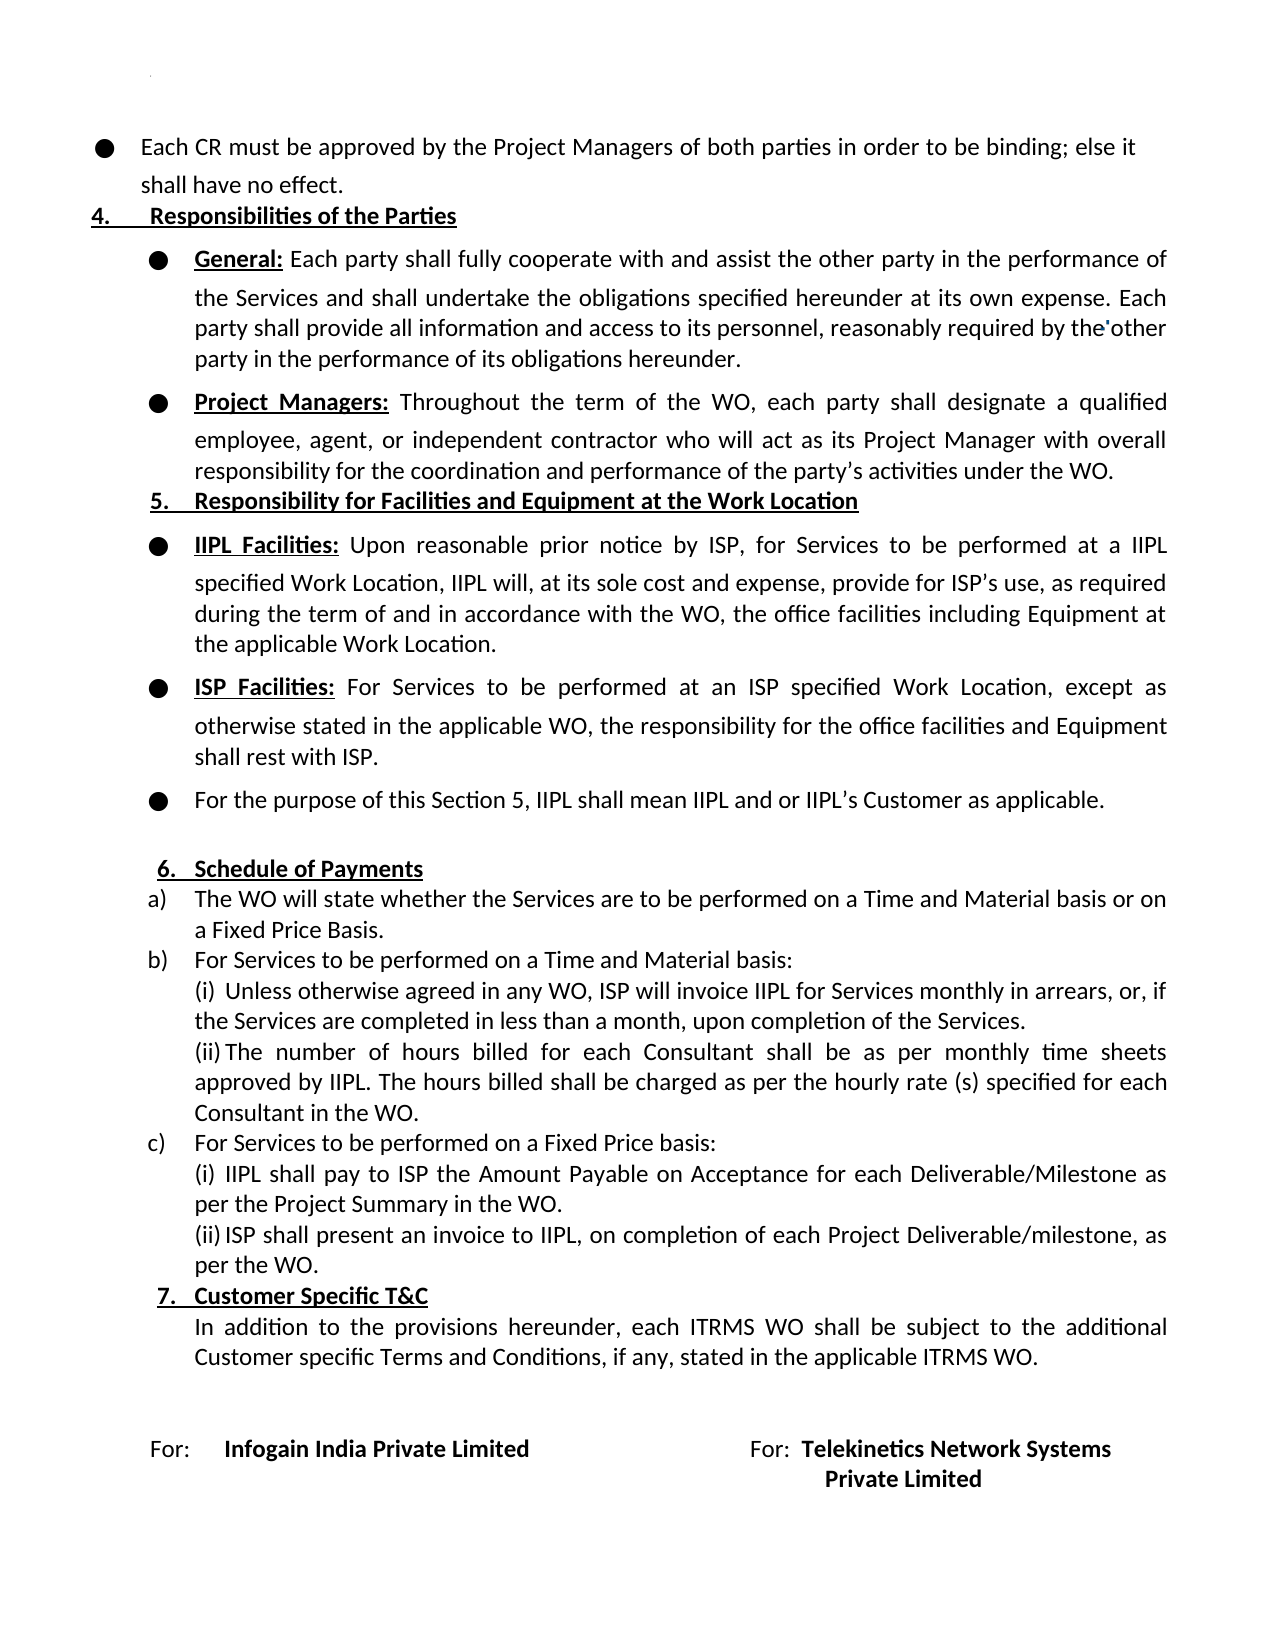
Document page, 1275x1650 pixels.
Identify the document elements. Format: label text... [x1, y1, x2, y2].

text Private Limited [150, 1463, 1125, 1494]
list Schedule of Payments [157, 853, 1169, 883]
list For the purpose of this Section 5, IIPL shall mean IIPL and or IIPL’s Customer as applicable. [147, 771, 1169, 822]
list Responsibilities of the Parties [91, 200, 1169, 230]
list For Services to be performed on a Fixed Price basis: [147, 1128, 1169, 1158]
list The WO will state whether the Services are to be performed on a Time and Material basis or on a Fixed Price Basis. [147, 883, 1169, 944]
text In addition to the provisions hereunder, each ITRMS WO shall be subject to the additional Customer specific Terms and Conditions, if any, stated in the applicable ITRMS WO. [194, 1311, 1169, 1372]
list IIPL shall pay to ISP the Amount Payable on Acceptance for each Deliverable/Milestone as per the Project Summary in the WO. [194, 1158, 1169, 1219]
list Responsibility for Facilities and Equipment at the Work Location [150, 486, 1169, 516]
list Customer Specific T&C [157, 1280, 1169, 1311]
list ISP Facilities: For Services to be performed at an ISP specified Work Location, except as otherwise stated in the applicable WO, the responsibility for the office facilities and Equipment shall rest with ISP. [147, 659, 1169, 771]
list For Services to be performed on a Time and Material basis: [147, 944, 1169, 975]
picture [1100, 320, 1110, 332]
list Unless otherwise agreed in any WO, ISP will invoice IIPL for Services monthly in arrears, or, if the Services are completed in less than a month, upon completion of the Services. [194, 975, 1169, 1036]
list IIPL Facilities: Upon reasonable prior notice by ISP, for Services to be performed at a IIPL specified Work Location, IIPL will, at its sole cost and expense, provide for ISP’s use, as required during the term of and in accordance with the WO, the office facilities including Equipment at the applicable Work Location. [147, 516, 1169, 659]
list Project Managers: Throughout the term of the WO, each party shall designate a qualified employee, agent, or independent contractor who will act as its Project Manager with overall responsibility for the coordination and performance of the party’s activities under the WO. [147, 373, 1169, 486]
list General: Each party shall fully cooperate with and assist the other party in the performance of the Services and shall undertake the obligations specified hereunder at its own expense. Each party shall provide all information and access to its personnel, reasonably required by the other party in the performance of its obligations hereunder. [147, 230, 1169, 373]
text For: Infogain India Private Limited For: Telekinetics Network Systems [150, 1433, 1125, 1463]
list Each CR must be approved by the Project Managers of both parties in order to be binding; else it shall have no effect. [94, 118, 1139, 200]
list The number of hours billed for each Consultant shall be as per monthly time sheets approved by IIPL. The hours billed shall be charged as per the hourly rate (s) specified for each Consultant in the WO. [194, 1036, 1169, 1128]
list ISP shall present an invoice to IIPL, on completion of each Project Deliverable/milestone, as per the WO. [194, 1219, 1169, 1280]
